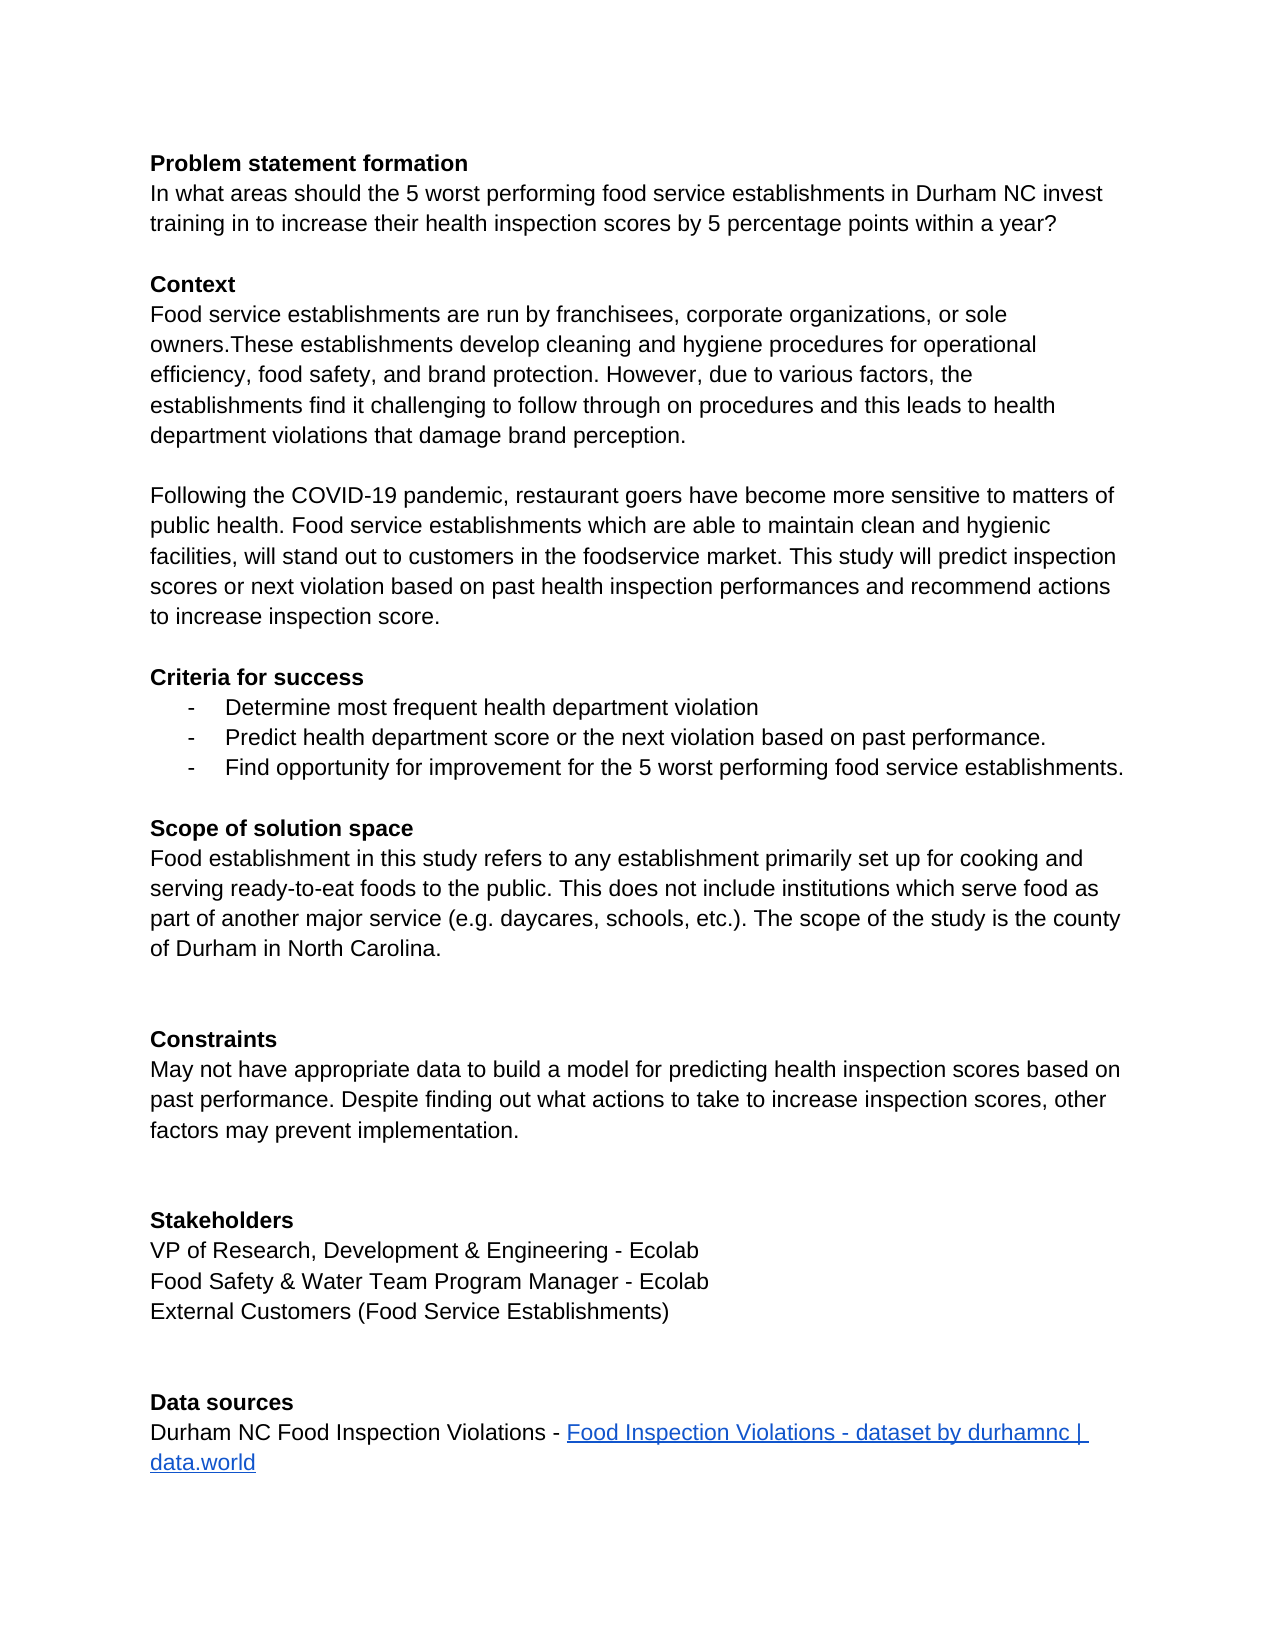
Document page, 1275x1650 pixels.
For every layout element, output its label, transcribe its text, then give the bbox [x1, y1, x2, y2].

text Food Safety & Water Team Program Manager - Ecolab [150, 1268, 1125, 1294]
text External Customers (Food Service Establishments) [150, 1298, 1125, 1324]
text Criteria for success [150, 663, 1125, 690]
list Find opportunity for improvement for the 5 worst performing food service establishments. [187, 754, 1125, 781]
text Problem statement formation [150, 150, 1125, 176]
list Predict health department score or the next violation based on past performance. [187, 724, 1125, 750]
text Food establishment in this study refers to any establishment primarily set up for cooking and serving ready-to-eat foods to the public. This does not include institutions which serve food as part of another major service (e.g. daycares, schools, etc.). The scope of the study is the county of Durham in North Carolina. [150, 845, 1125, 962]
text Stakeholders [150, 1207, 1125, 1234]
text Data sources [150, 1388, 1125, 1415]
text VP of Research, Development & Engineering - Ecolab [150, 1237, 1125, 1264]
text In what areas should the 5 worst performing food service establishments in Durham NC invest training in to increase their health inspection scores by 5 percentage points within a year? [150, 180, 1125, 237]
text Context [150, 271, 1125, 297]
text Following the COVID-19 pandemic, restaurant goers have become more sensitive to matters of public health. Food service establishments which are able to maintain clean and hygienic facilities, will stand out to customers in the foodservice market. This study will predict inspection scores or next violation based on past health inspection performances and recommend actions to increase inspection score. [150, 482, 1125, 629]
text Durham NC Food Inspection Violations - Food Inspection Violations - dataset by durhamnc | data.world [150, 1419, 1125, 1475]
text Scope of solution space [150, 814, 1125, 841]
text Food service establishments are run by franchisees, corporate organizations, or sole owners.These establishments develop cleaning and hygiene procedures for operational efficiency, food safety, and brand protection. However, due to various factors, the establishments find it challenging to follow through on procedures and this leads to health department violations that damage brand perception. [150, 301, 1125, 448]
list Determine most frequent health department violation [187, 694, 1125, 720]
text May not have appropriate data to build a model for predicting health inspection scores based on past performance. Despite finding out what actions to take to increase inspection scores, other factors may prevent implementation. [150, 1056, 1125, 1143]
text Constraints [150, 1026, 1125, 1052]
